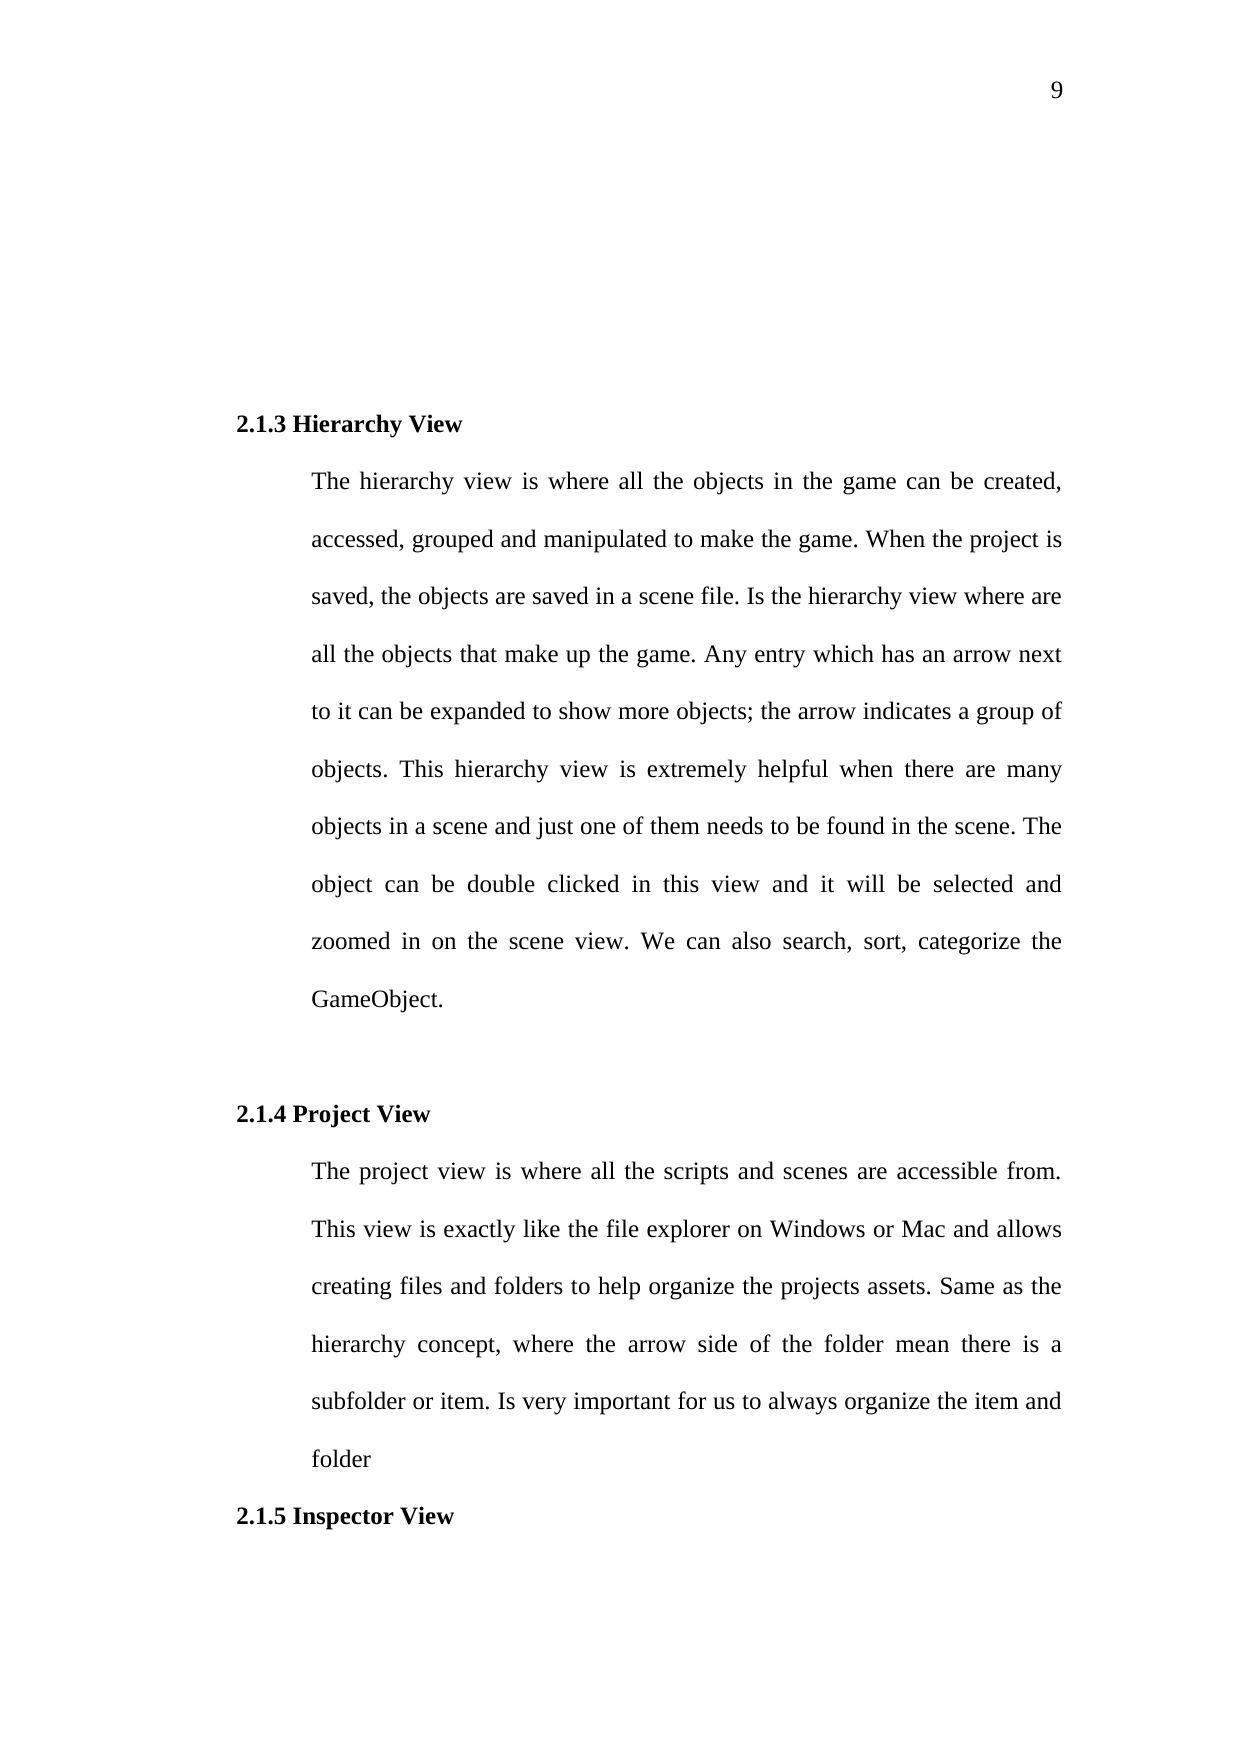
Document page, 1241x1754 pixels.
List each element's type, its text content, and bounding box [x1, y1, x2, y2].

text The hierarchy view is where all the objects in the game can be created, accessed, grouped and manipulated to make the game. When the project is saved, the objects are saved in a scene file. Is the hierarchy view where are all the objects that make up the game. Any entry which has an arrow next to it can be expanded to show more objects; the arrow indicates a group of objects. This hierarchy view is extremely helpful when there are many objects in a scene and just one of them needs to be found in the scene. The object can be double clicked in this view and it will be selected and zoomed in on the scene view. We can also search, sort, categorize the GameObject. [311, 466, 1063, 1012]
text 2.1.4 Project View [236, 1099, 1063, 1127]
text The project view is where all the scripts and scenes are accessible from. This view is exactly like the file explorer on Windows or Mac and allows creating files and folders to help organize the projects assets. Same as the hierarchy concept, where the arrow side of the folder mean there is a subfolder or item. Is very important for us to always organize the item and folder [311, 1156, 1063, 1472]
text 2.1.3 Hierarchy View [236, 409, 1063, 437]
text 2.1.5 Inspector View [236, 1501, 1063, 1530]
